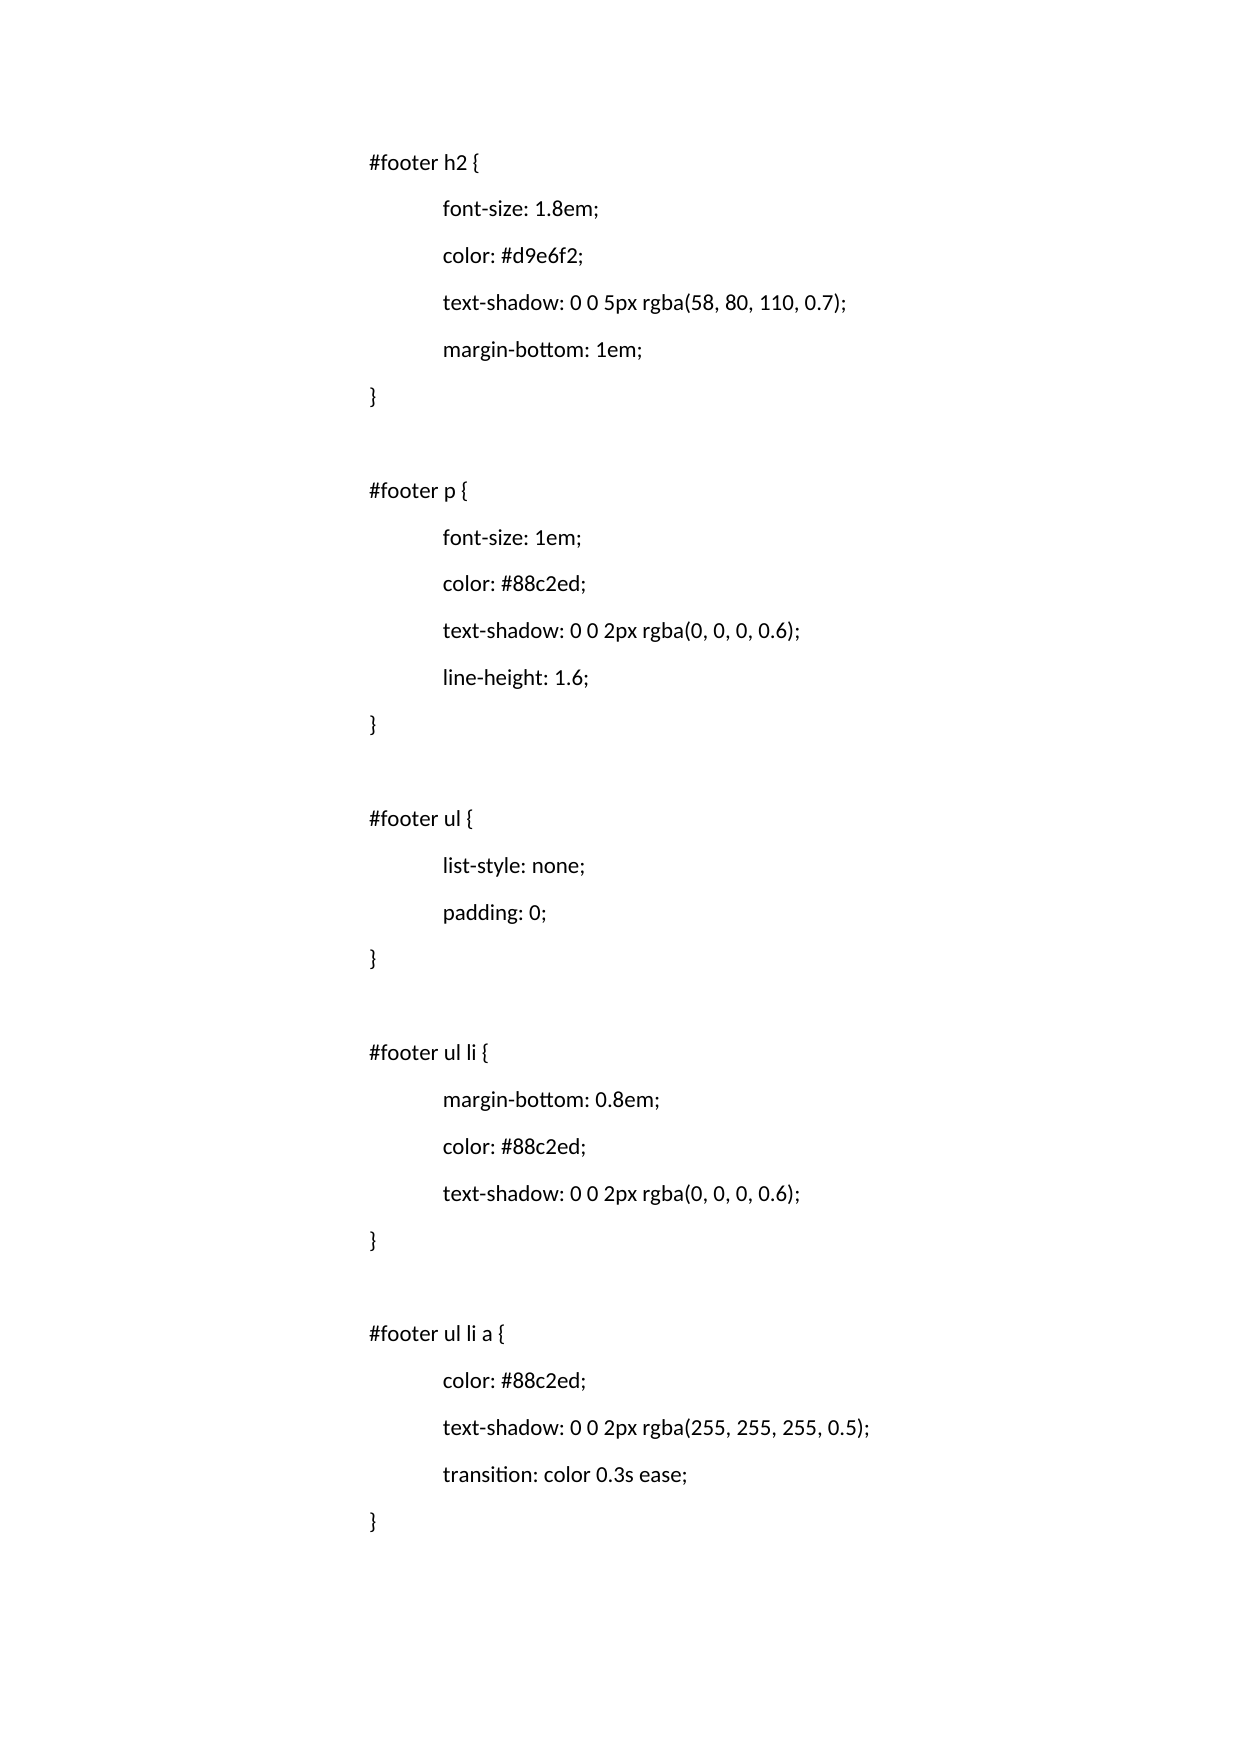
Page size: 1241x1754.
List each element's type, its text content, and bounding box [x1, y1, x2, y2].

text } [148, 382, 1093, 410]
text color: #88c2ed; [148, 1366, 1093, 1394]
text margin-bottom: 0.8em; [148, 1085, 1093, 1113]
text #footer ul li a { [148, 1319, 1093, 1347]
text color: #88c2ed; [148, 1132, 1093, 1160]
text #footer h2 { [148, 148, 1093, 176]
text transition: color 0.3s ease; [148, 1460, 1093, 1488]
text color: #88c2ed; [148, 569, 1093, 597]
text #footer p { [148, 476, 1093, 504]
text text-shadow: 0 0 2px rgba(255, 255, 255, 0.5); [148, 1413, 1093, 1441]
text margin-bottom: 1em; [148, 335, 1093, 363]
text padding: 0; [148, 898, 1093, 926]
text } [148, 1507, 1093, 1535]
text text-shadow: 0 0 5px rgba(58, 80, 110, 0.7); [148, 288, 1093, 316]
text text-shadow: 0 0 2px rgba(0, 0, 0, 0.6); [148, 616, 1093, 644]
text } [148, 1226, 1093, 1254]
text } [148, 710, 1093, 738]
text list-style: none; [148, 851, 1093, 879]
text #footer ul { [148, 804, 1093, 832]
text line-height: 1.6; [148, 663, 1093, 691]
text color: #d9e6f2; [148, 241, 1093, 269]
text #footer ul li { [148, 1038, 1093, 1066]
text text-shadow: 0 0 2px rgba(0, 0, 0, 0.6); [148, 1179, 1093, 1207]
text } [148, 944, 1093, 972]
text font-size: 1.8em; [148, 194, 1093, 222]
text font-size: 1em; [148, 523, 1093, 551]
